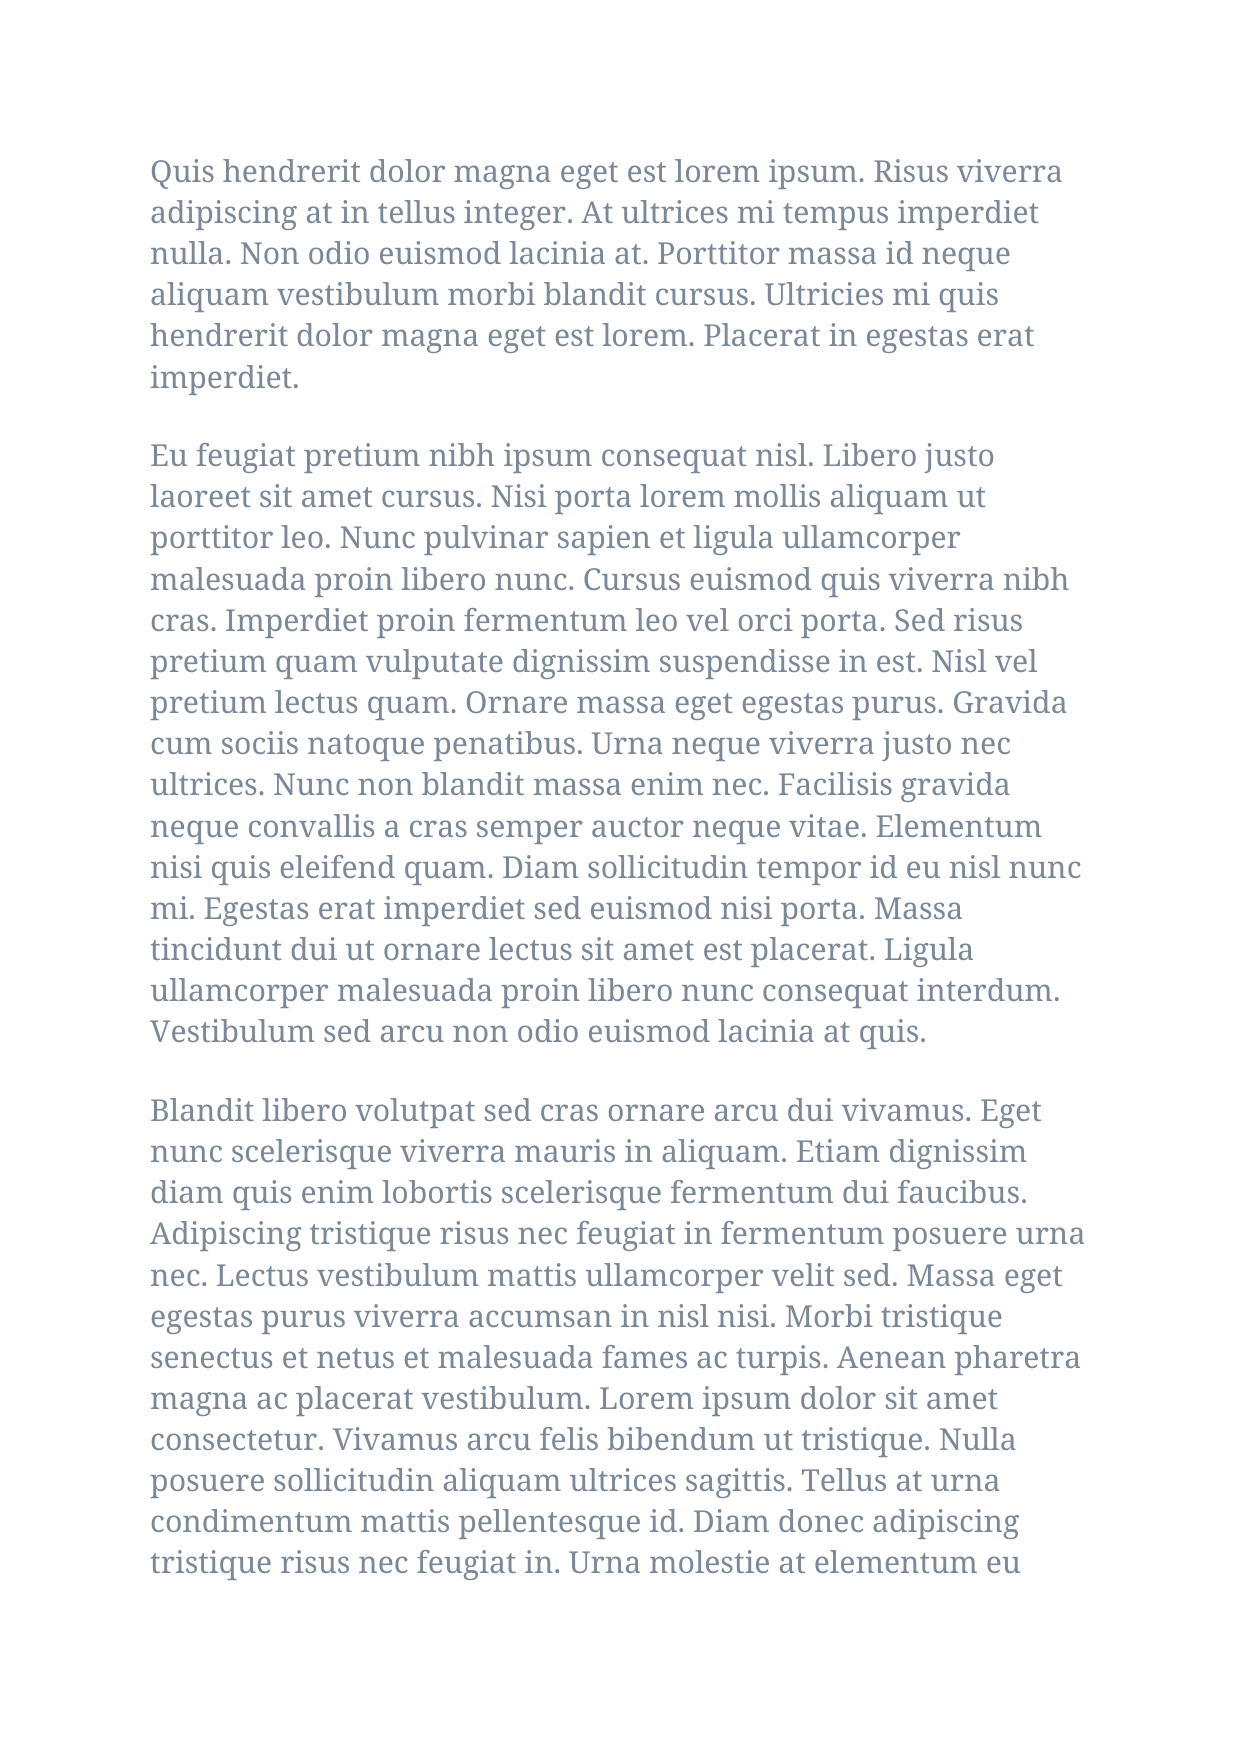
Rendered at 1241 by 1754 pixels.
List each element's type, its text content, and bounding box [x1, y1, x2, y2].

text Eu feugiat pretium nibh ipsum consequat nisl. Libero justo laoreet sit amet cursus. Nisi porta lorem mollis aliquam ut porttitor leo. Nunc pulvinar sapien et ligula ullamcorper malesuada proin libero nunc. Cursus euismod quis viverra nibh cras. Imperdiet proin fermentum leo vel orci porta. Sed risus pretium quam vulputate dignissim suspendisse in est. Nisl vel pretium lectus quam. Ornare massa eget egestas purus. Gravida cum sociis natoque penatibus. Urna neque viverra justo nec ultrices. Nunc non blandit massa enim nec. Facilisis gravida neque convallis a cras semper auctor neque vitae. Elementum nisi quis eleifend quam. Diam sollicitudin tempor id eu nisl nunc mi. Egestas erat imperdiet sed euismod nisi porta. Massa tincidunt dui ut ornare lectus sit amet est placerat. Ligula ullamcorper malesuada proin libero nunc consequat interdum. Vestibulum sed arcu non odio euismod lacinia at quis. [150, 434, 1090, 1052]
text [150, 1089, 1090, 1583]
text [150, 150, 1090, 397]
